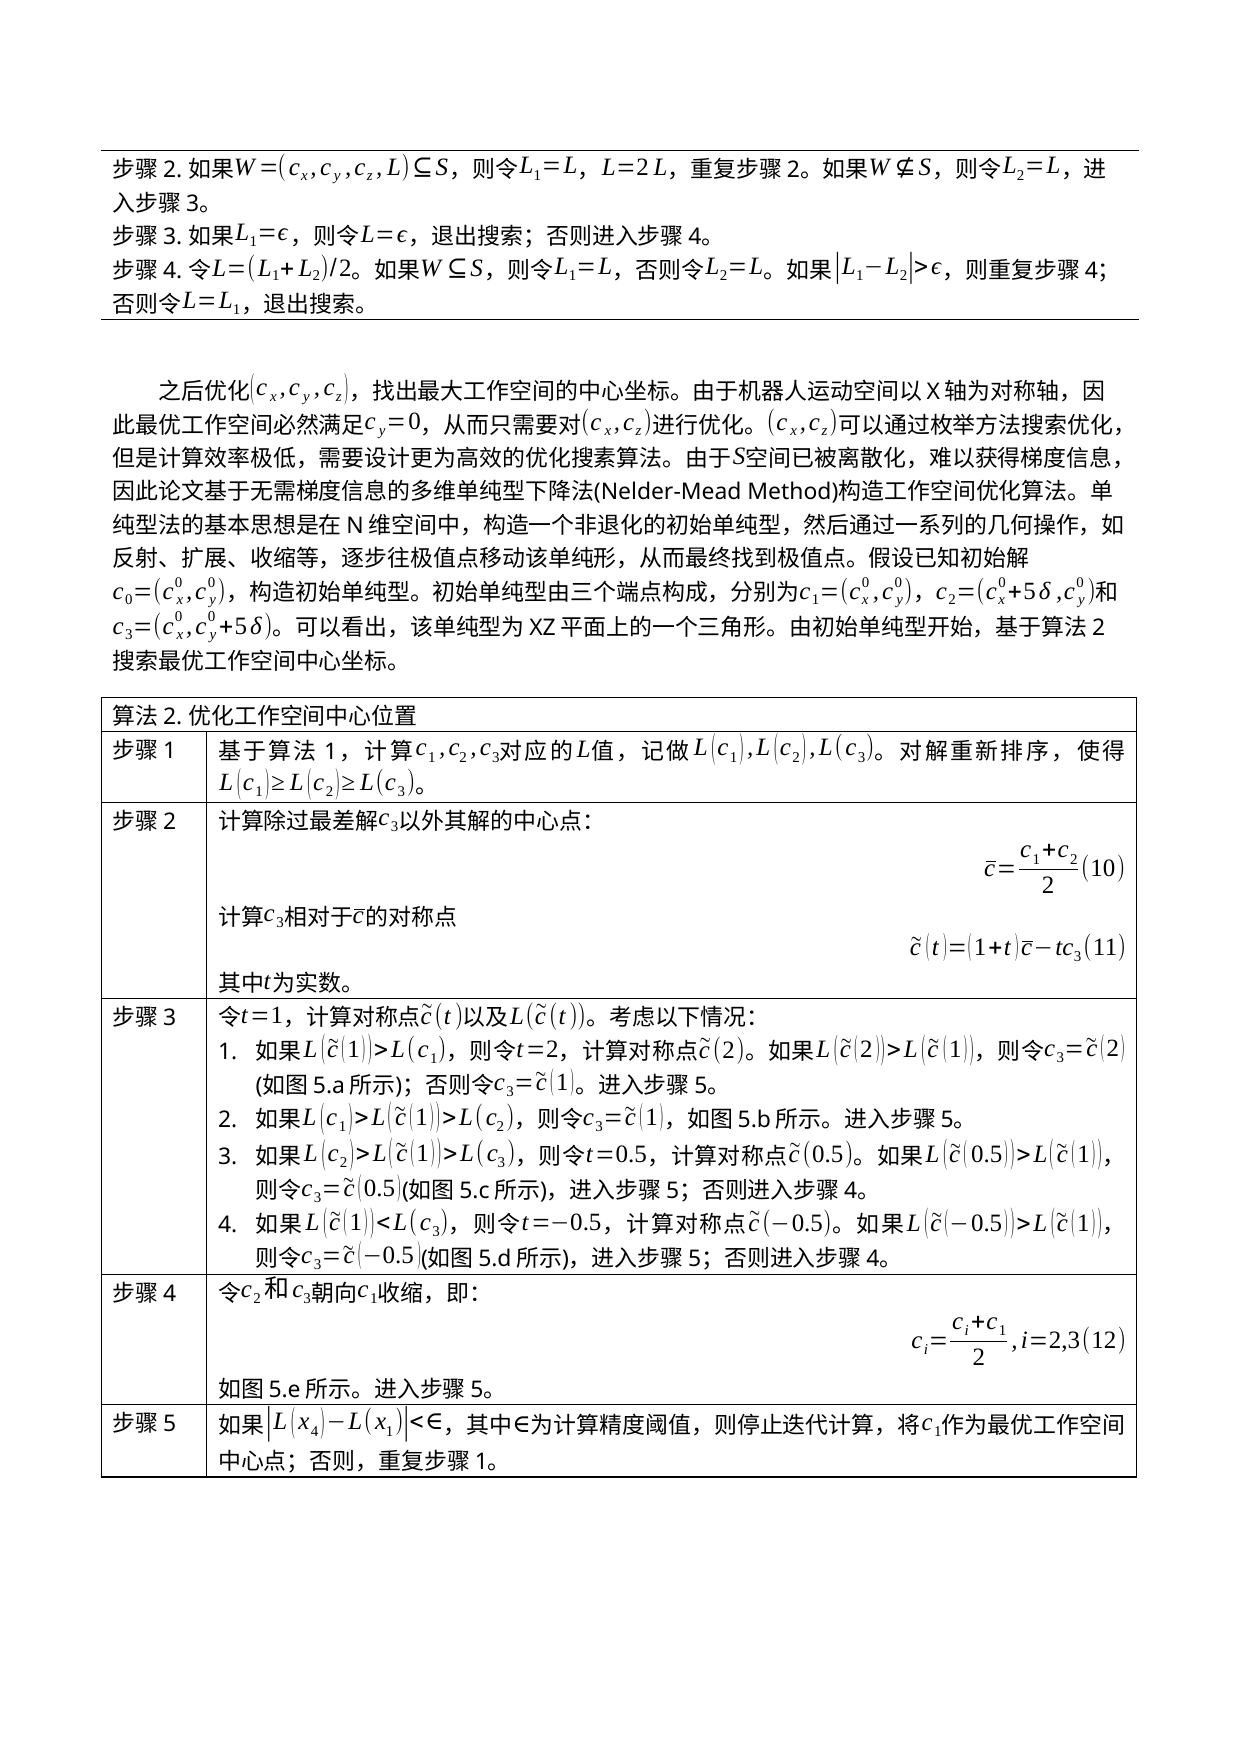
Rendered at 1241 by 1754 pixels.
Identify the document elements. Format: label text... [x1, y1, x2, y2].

table_cell 如果，其中为计算精度阈值，则停止迭代计算，将作为最优工作空间中心点；否则，重复步骤1。 [207, 1405, 1136, 1476]
table_cell 步骤1 [102, 732, 206, 802]
table_cell 计算除过最差解以外其解的中心点： 计算相对于的对称点 其中为实数。 [207, 803, 1136, 998]
table_cell 令朝向收缩，即： 如图5.e所示。进入步骤5。 [207, 1275, 1136, 1404]
text 之后优化，找出最大工作空间的中心坐标。由于机器人运动空间以X轴为对称轴，因此最优工作空间必然满足，从而只需要对进行优化。可以通过枚举方法搜索优化，但是计算效率极低，需要设计更为高效的优化搜素算法。由于空间已被离散化，难以获得梯度信息，因此论文基于无需梯度信息的多维单纯型下降法(Nelder-Mead Method)构造工作空间优化算法。单纯型法的基本思想是在N维空间中，构造一个非退化的初始单纯型，然后通过一系列的几何操作，如反射、扩展、收缩等，逐步往极值点移动该单纯形，从而最终找到极值点。假设已知初始解，构造初始单纯型。初始单纯型由三个端点构成，分别为，和。可以看出，该单纯型为XZ平面上的一个三角形。由初始单纯型开始，基于算法2搜索最优工作空间中心坐标。 [112, 372, 1128, 676]
table_cell 令，计算对称点以及。考虑以下情况： 如果，则令，计算对称点。如果，则令(如图5.a所示)；否则令。进入步骤5。 如果，则令，如图5.b所示。进入步骤5。 如果，则令，计算对称点。如果，则令(如图5.c所示)，进入步骤5；否则进入步骤4。 如果，则令，计算对称点。如果，则令(如图5.d所示)，进入步骤5；否则进入步骤4。 [207, 999, 1136, 1273]
table_header 算法2. 优化工作空间中心位置 [102, 698, 1136, 731]
table_cell 基于算法1，计算对应的值，记做。对解重新排序，使得。 [207, 732, 1136, 802]
table_cell 步骤4 [102, 1275, 206, 1404]
table_cell 步骤3 [102, 999, 206, 1273]
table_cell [101, 151, 1139, 319]
table_cell 步骤2 [102, 803, 206, 998]
table_cell 步骤5 [102, 1405, 206, 1476]
